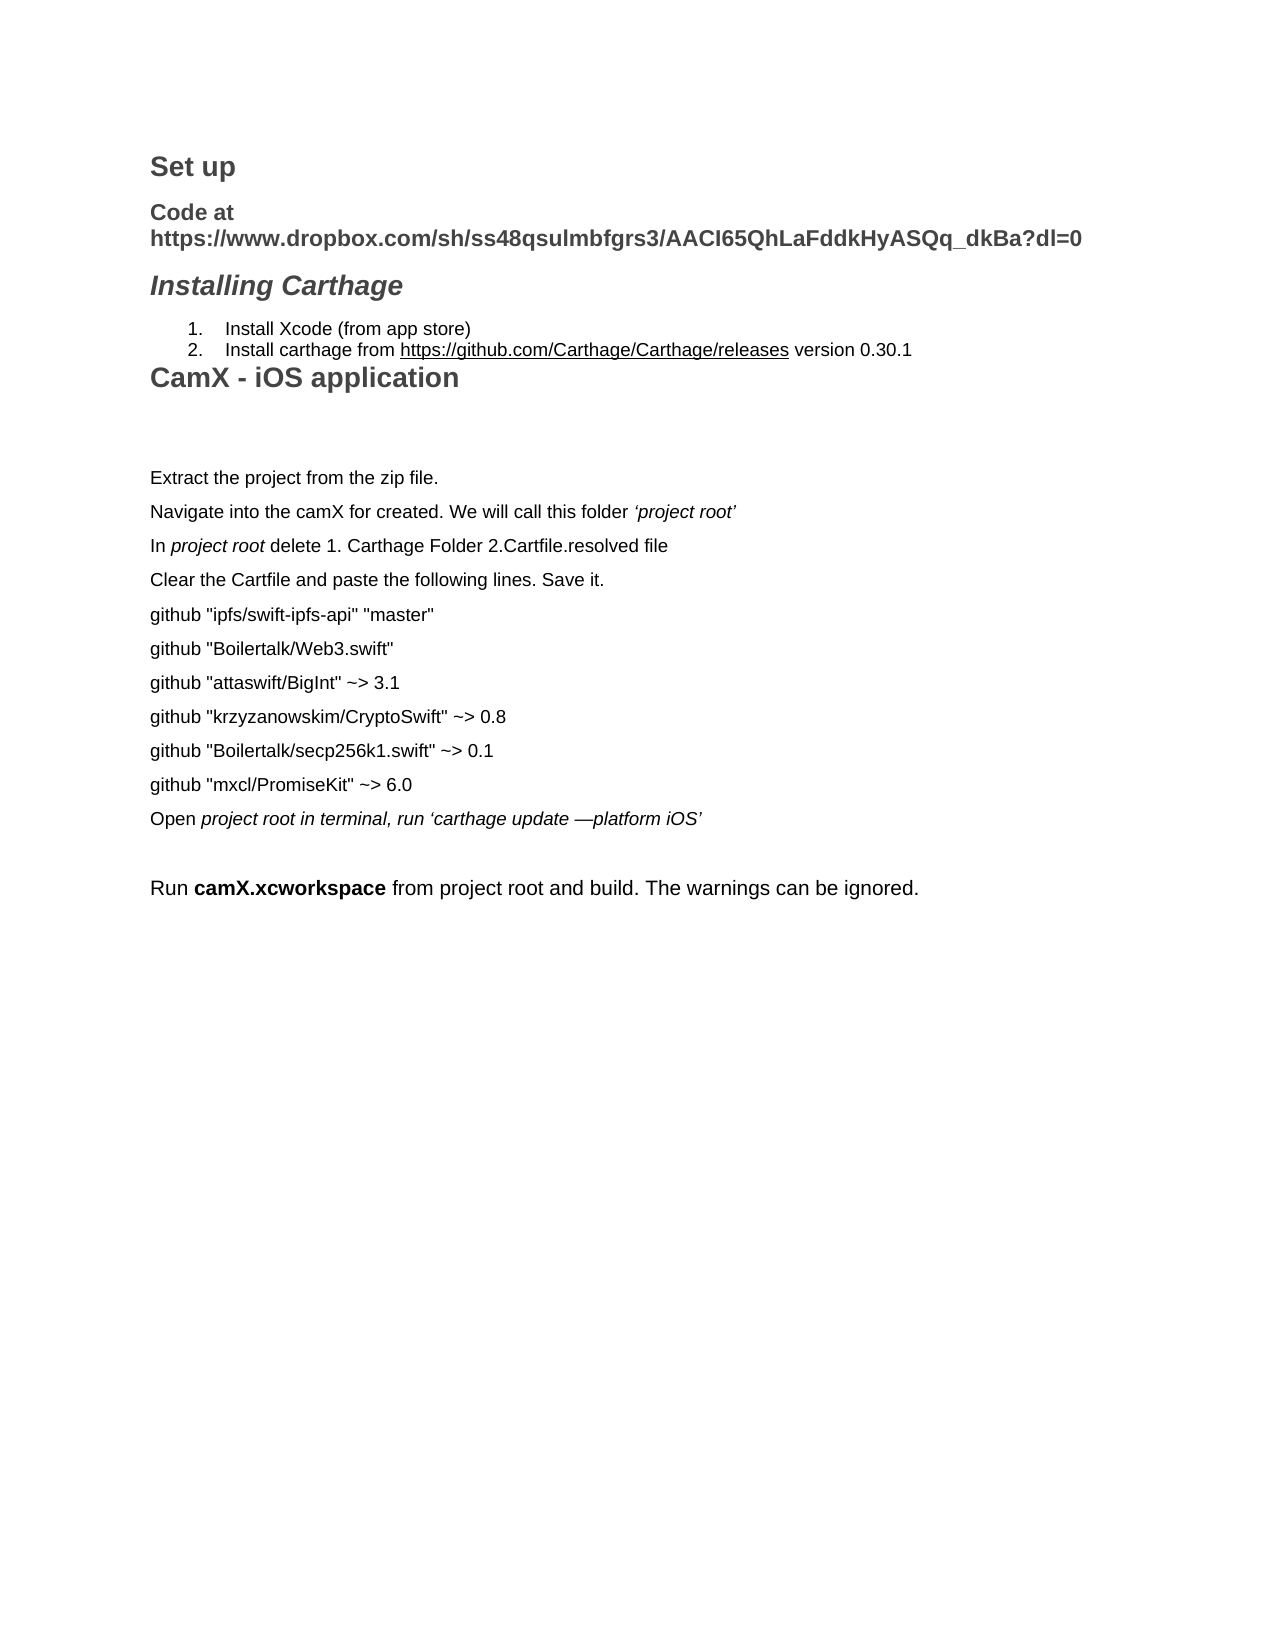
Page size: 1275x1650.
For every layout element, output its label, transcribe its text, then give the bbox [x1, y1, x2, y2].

text github "attaswift/BigInt" ~> 3.1 [150, 671, 1125, 693]
text Run camX.xcworkspace from project root and build. The warnings can be ignored. [150, 876, 1125, 900]
list Install carthage from https://github.com/Carthage/Carthage/releases version 0.30.1 [187, 339, 1125, 361]
text In project root delete 1. Carthage Folder 2.Cartfile.resolved file [150, 535, 1125, 557]
text CamX - iOS application [150, 361, 1125, 393]
text Clear the Cartfile and paste the following lines. Save it. [150, 569, 1125, 591]
text Extract the project from the zip file. [150, 467, 1125, 489]
text Open project root in terminal, run ‘carthage update —platform iOS’ [150, 808, 1125, 829]
text Installing Carthage [150, 268, 1125, 301]
list Install Xcode (from app store) [187, 317, 1125, 339]
text Code at https://www.dropbox.com/sh/ss48qsulmbfgrs3/AACI65QhLaFddkHyASQq_dkBa?dl=0 [150, 199, 1125, 252]
text Set up [150, 150, 1125, 182]
text github "ipfs/swift-ipfs-api" "master" [150, 603, 1125, 625]
text Navigate into the camX for created. We will call this folder ‘project root’ [150, 501, 1125, 523]
text github "mxcl/PromiseKit" ~> 6.0 [150, 774, 1125, 795]
text github "krzyzanowskim/CryptoSwift" ~> 0.8 [150, 706, 1125, 727]
text github "Boilertalk/Web3.swift" [150, 637, 1125, 659]
text github "Boilertalk/secp256k1.swift" ~> 0.1 [150, 739, 1125, 761]
